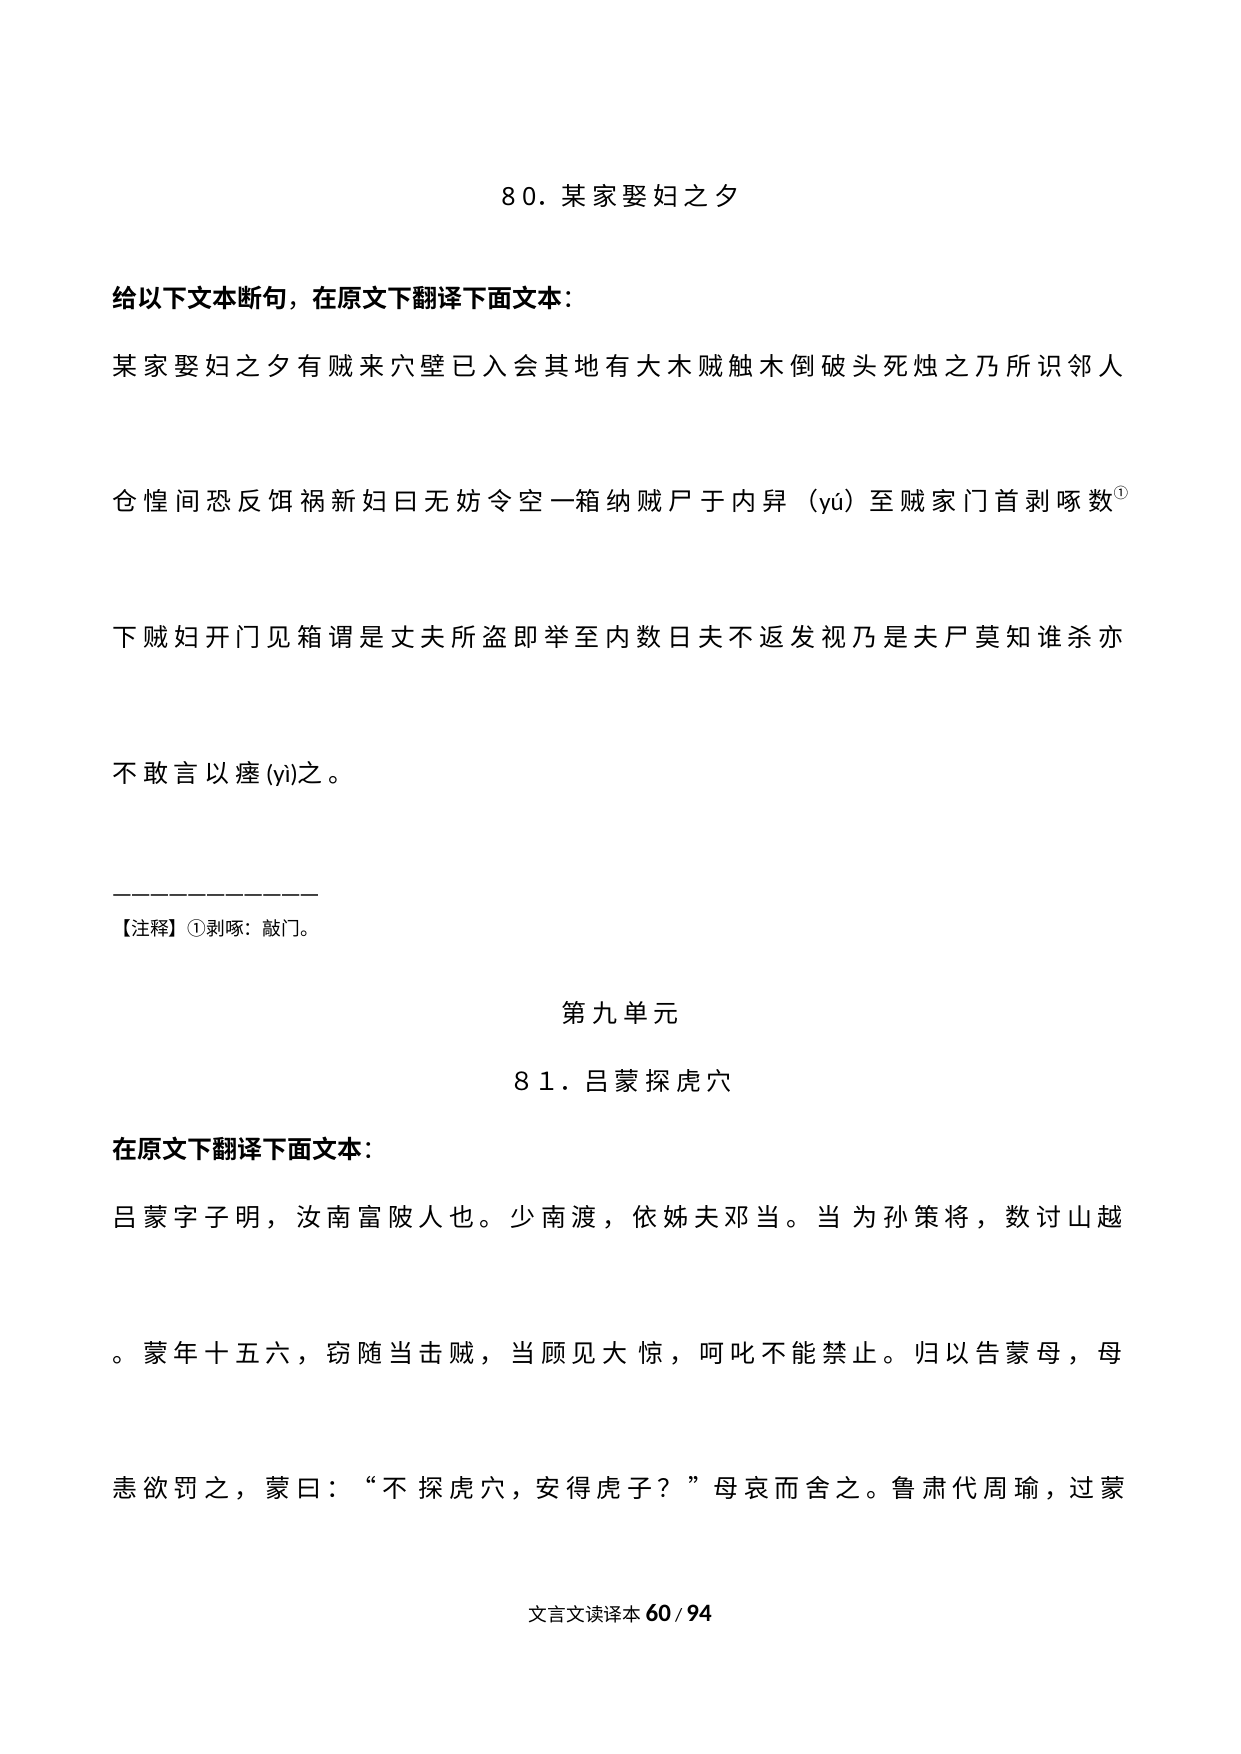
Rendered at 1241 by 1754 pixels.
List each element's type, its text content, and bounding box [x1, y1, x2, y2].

text 第 九 单 元 [112, 978, 1128, 1046]
text 8 0．某 家 娶 妇 之 夕 [112, 160, 1128, 228]
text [112, 1181, 1128, 1521]
text ８１．吕 蒙 探 虎 穴 [112, 1046, 1128, 1113]
text 某 家 娶 妇 之 夕 有 贼 来 穴 壁 已 入 会 其 地 有 大 木 贼 触 木 倒 破 头 死 烛 之 乃 所 识 邻 人 仓 惶 间 恐 反 饵 祸 新 妇 曰 无 妨 令 空 一箱 纳 贼 尸 于 内 舁 （yú）至 贼 家 门 首 剥 啄 数①下 贼 妇 开 门 见 箱 谓 是 丈 夫 所 盗 即 举 至 内 数 日 夫 不 返 发 视 乃 是 夫 尸 莫 知 谁 杀 亦 不 敢 言 以 瘗 (yì)之 。 [112, 330, 1128, 806]
text 给以下文本断句，在原文下翻译下面文本： [112, 262, 1128, 330]
text 【注释】①剥啄：敲门。 [112, 910, 1128, 944]
text ――――――――――― [112, 876, 1128, 910]
text 在原文下翻译下面文本： [112, 1113, 1128, 1181]
